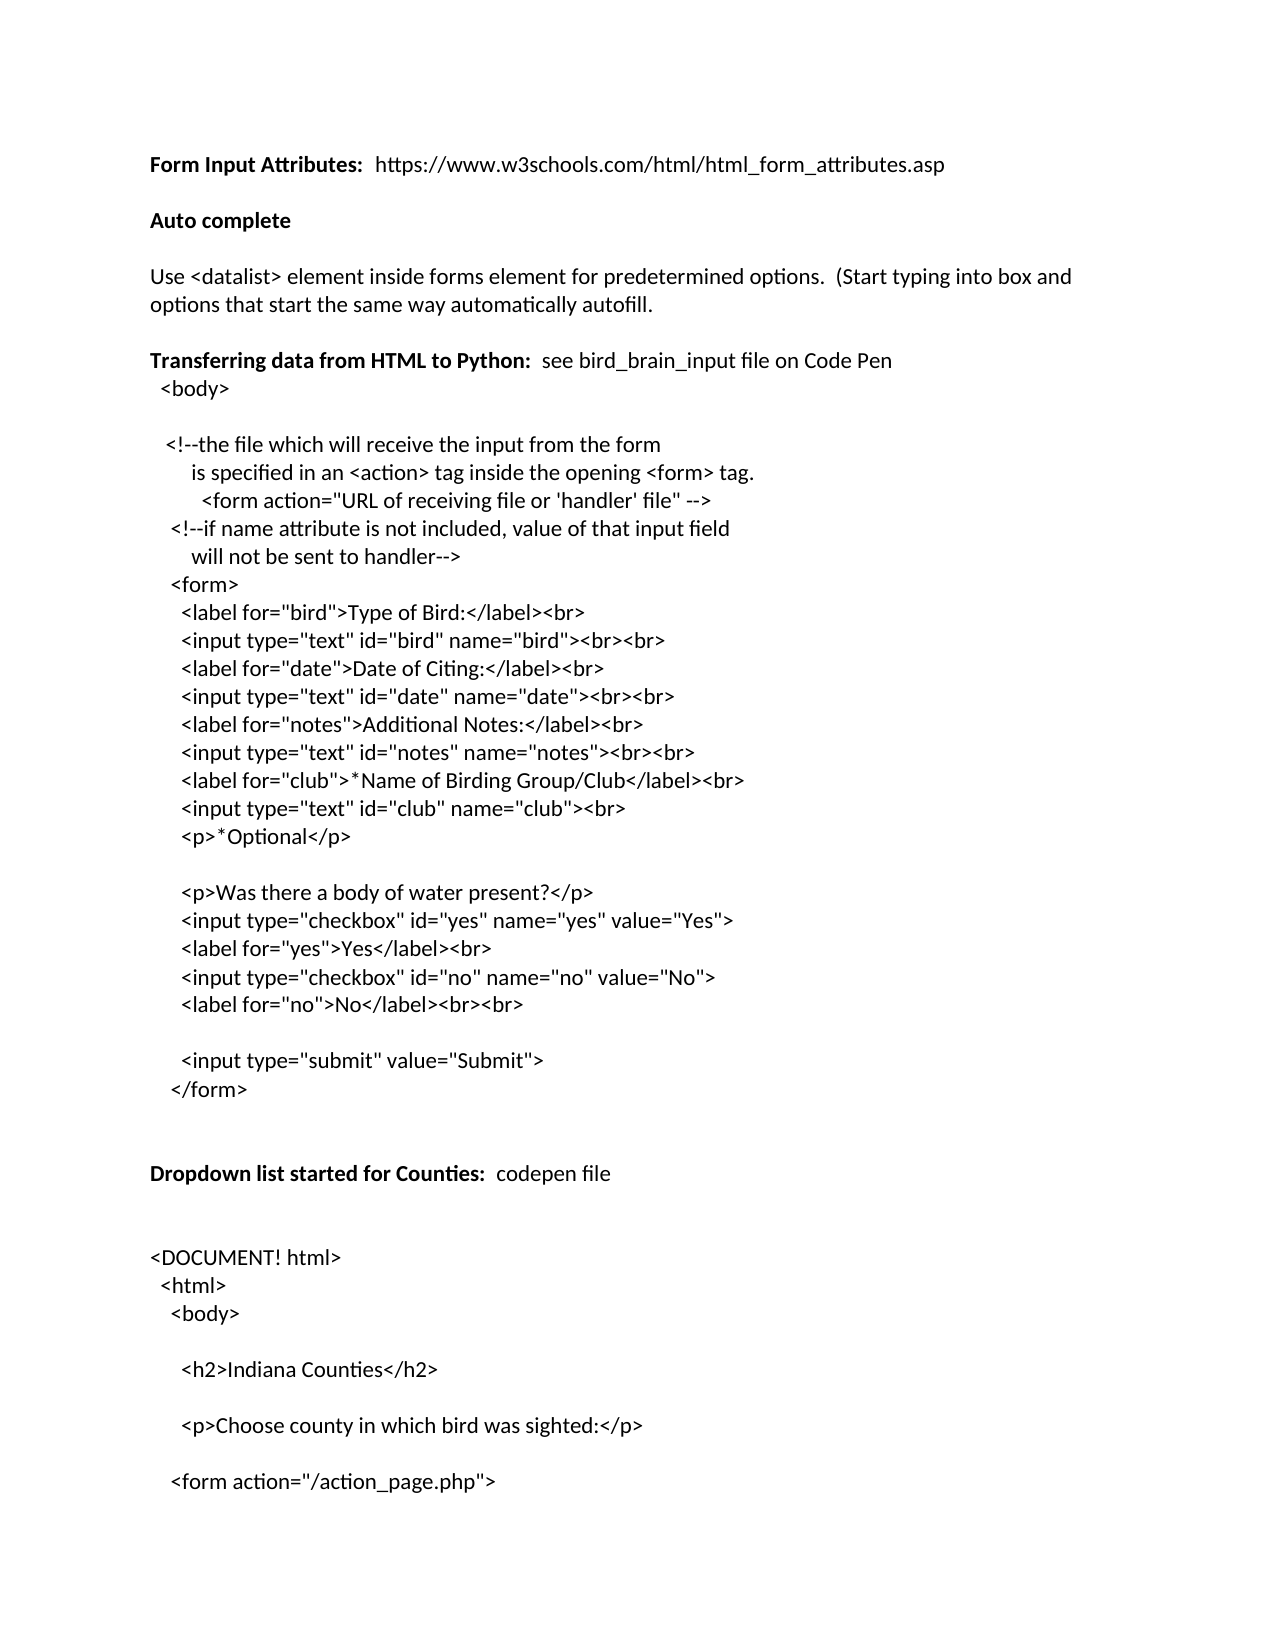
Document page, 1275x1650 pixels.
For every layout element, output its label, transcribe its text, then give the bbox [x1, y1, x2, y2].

text Auto complete [150, 206, 1125, 234]
text <label for="yes">Yes</label><br> [150, 934, 1125, 963]
text <p>Was there a body of water present?</p> [150, 878, 1125, 907]
text Transferring data from HTML to Python: see bird_brain_input file on Code Pen [150, 346, 1125, 374]
text is specified in an <action> tag inside the opening <form> tag. [150, 458, 1125, 486]
text <body> [150, 374, 1125, 402]
text <label for="date">Date of Citing:</label><br> [150, 654, 1125, 682]
text <label for="bird">Type of Bird:</label><br> [150, 598, 1125, 626]
text <label for="no">No</label><br><br> [150, 991, 1125, 1019]
text will not be sent to handler--> [150, 542, 1125, 570]
text <p>*Optional</p> [150, 822, 1125, 851]
text <input type="checkbox" id="no" name="no" value="No"> [150, 963, 1125, 991]
text <label for="club">*Name of Birding Group/Club</label><br> [150, 766, 1125, 794]
text <form action="/action_page.php"> [150, 1467, 1125, 1495]
text <h2>Indiana Counties</h2> [150, 1355, 1125, 1383]
text <label for="notes">Additional Notes:</label><br> [150, 710, 1125, 738]
text Form Input Attributes: https://www.w3schools.com/html/html_form_attributes.asp [150, 150, 1125, 178]
text Dropdown list started for Counties: codepen file [150, 1159, 1125, 1187]
text <input type="text" id="notes" name="notes"><br><br> [150, 738, 1125, 766]
text <body> [150, 1299, 1125, 1327]
text <input type="submit" value="Submit"> [150, 1047, 1125, 1075]
text <html> [150, 1271, 1125, 1299]
text <input type="checkbox" id="yes" name="yes" value="Yes"> [150, 907, 1125, 934]
text Use <datalist> element inside forms element for predetermined options. (Start typing into box and options that start the same way automatically autofill. [150, 262, 1125, 318]
text <input type="text" id="date" name="date"><br><br> [150, 682, 1125, 710]
text </form> [150, 1075, 1125, 1103]
text <!--the file which will receive the input from the form [150, 430, 1125, 458]
text <input type="text" id="club" name="club"><br> [150, 794, 1125, 822]
text <form> [150, 570, 1125, 598]
text <DOCUMENT! html> [150, 1243, 1125, 1271]
text <p>Choose county in which bird was sighted:</p> [150, 1411, 1125, 1439]
text <form action="URL of receiving file or 'handler' file" --> [150, 486, 1125, 514]
text <!--if name attribute is not included, value of that input field [150, 514, 1125, 542]
text <input type="text" id="bird" name="bird"><br><br> [150, 626, 1125, 654]
